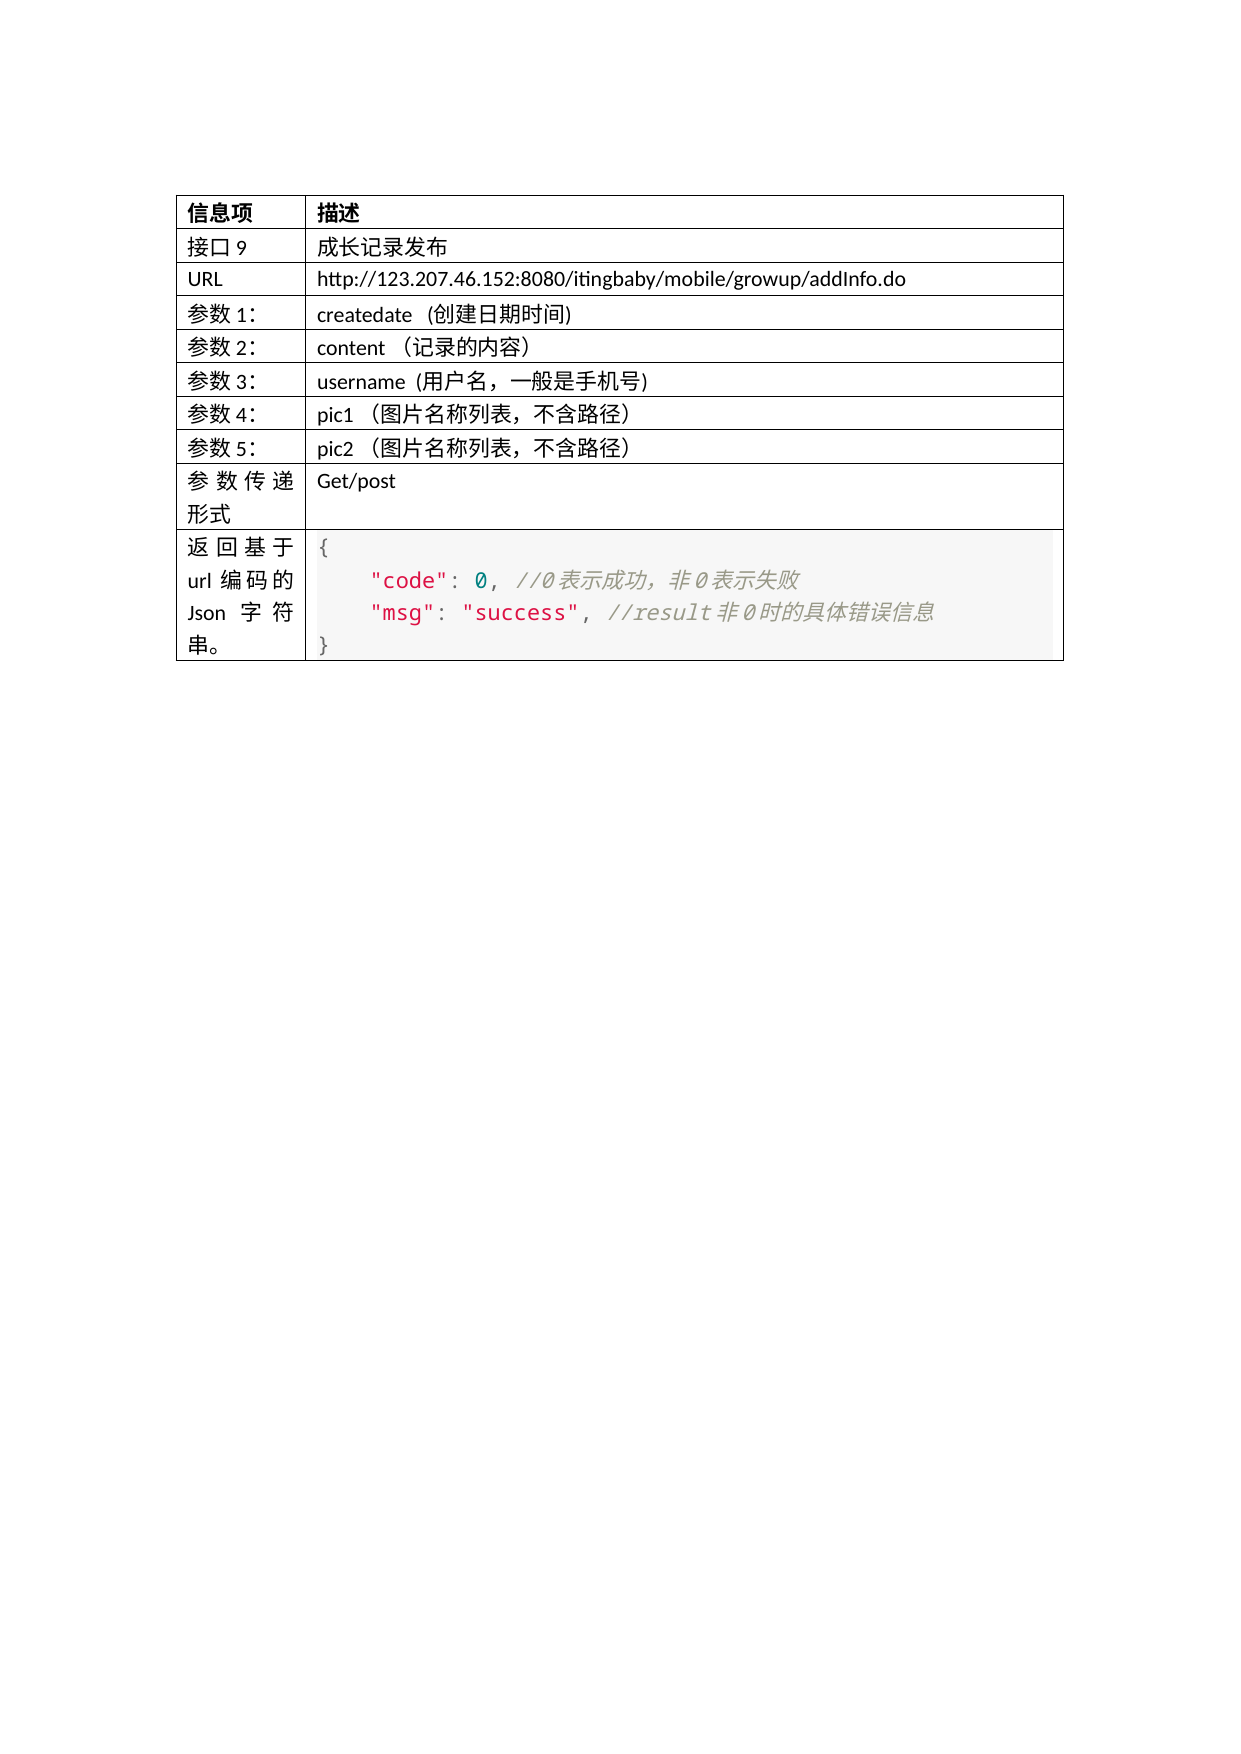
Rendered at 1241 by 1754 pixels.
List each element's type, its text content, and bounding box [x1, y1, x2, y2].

table_header 信息项 [177, 196, 305, 228]
table_cell 返回基于url编码的Json字符串。 [177, 530, 305, 660]
table_header 描述 [306, 196, 1063, 228]
table_cell username (用户名，一般是手机号) [306, 363, 1063, 396]
table_cell 参数5： [177, 430, 305, 463]
table_cell content （记录的内容） [306, 330, 1063, 362]
table_cell 参数2： [177, 330, 305, 362]
table_cell 参数1： [177, 296, 305, 329]
table_cell 参数4： [177, 397, 305, 429]
table_cell 参数3： [177, 363, 305, 396]
table_cell pic1 （图片名称列表，不含路径） [306, 397, 1063, 429]
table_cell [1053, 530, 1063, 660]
table_cell URL [177, 263, 305, 295]
table_cell Get/post [306, 464, 1063, 529]
table_cell 接口9 [177, 229, 305, 262]
table_cell pic2 （图片名称列表，不含路径） [306, 430, 1063, 463]
table_cell http://123.207.46.152:8080/itingbaby/mobile/growup/addInfo.do [306, 263, 1063, 295]
table_cell 成长记录发布 [306, 229, 1063, 262]
table_cell createdate (创建日期时间) [306, 296, 1063, 329]
table_cell 参数传递形式 [177, 464, 305, 529]
